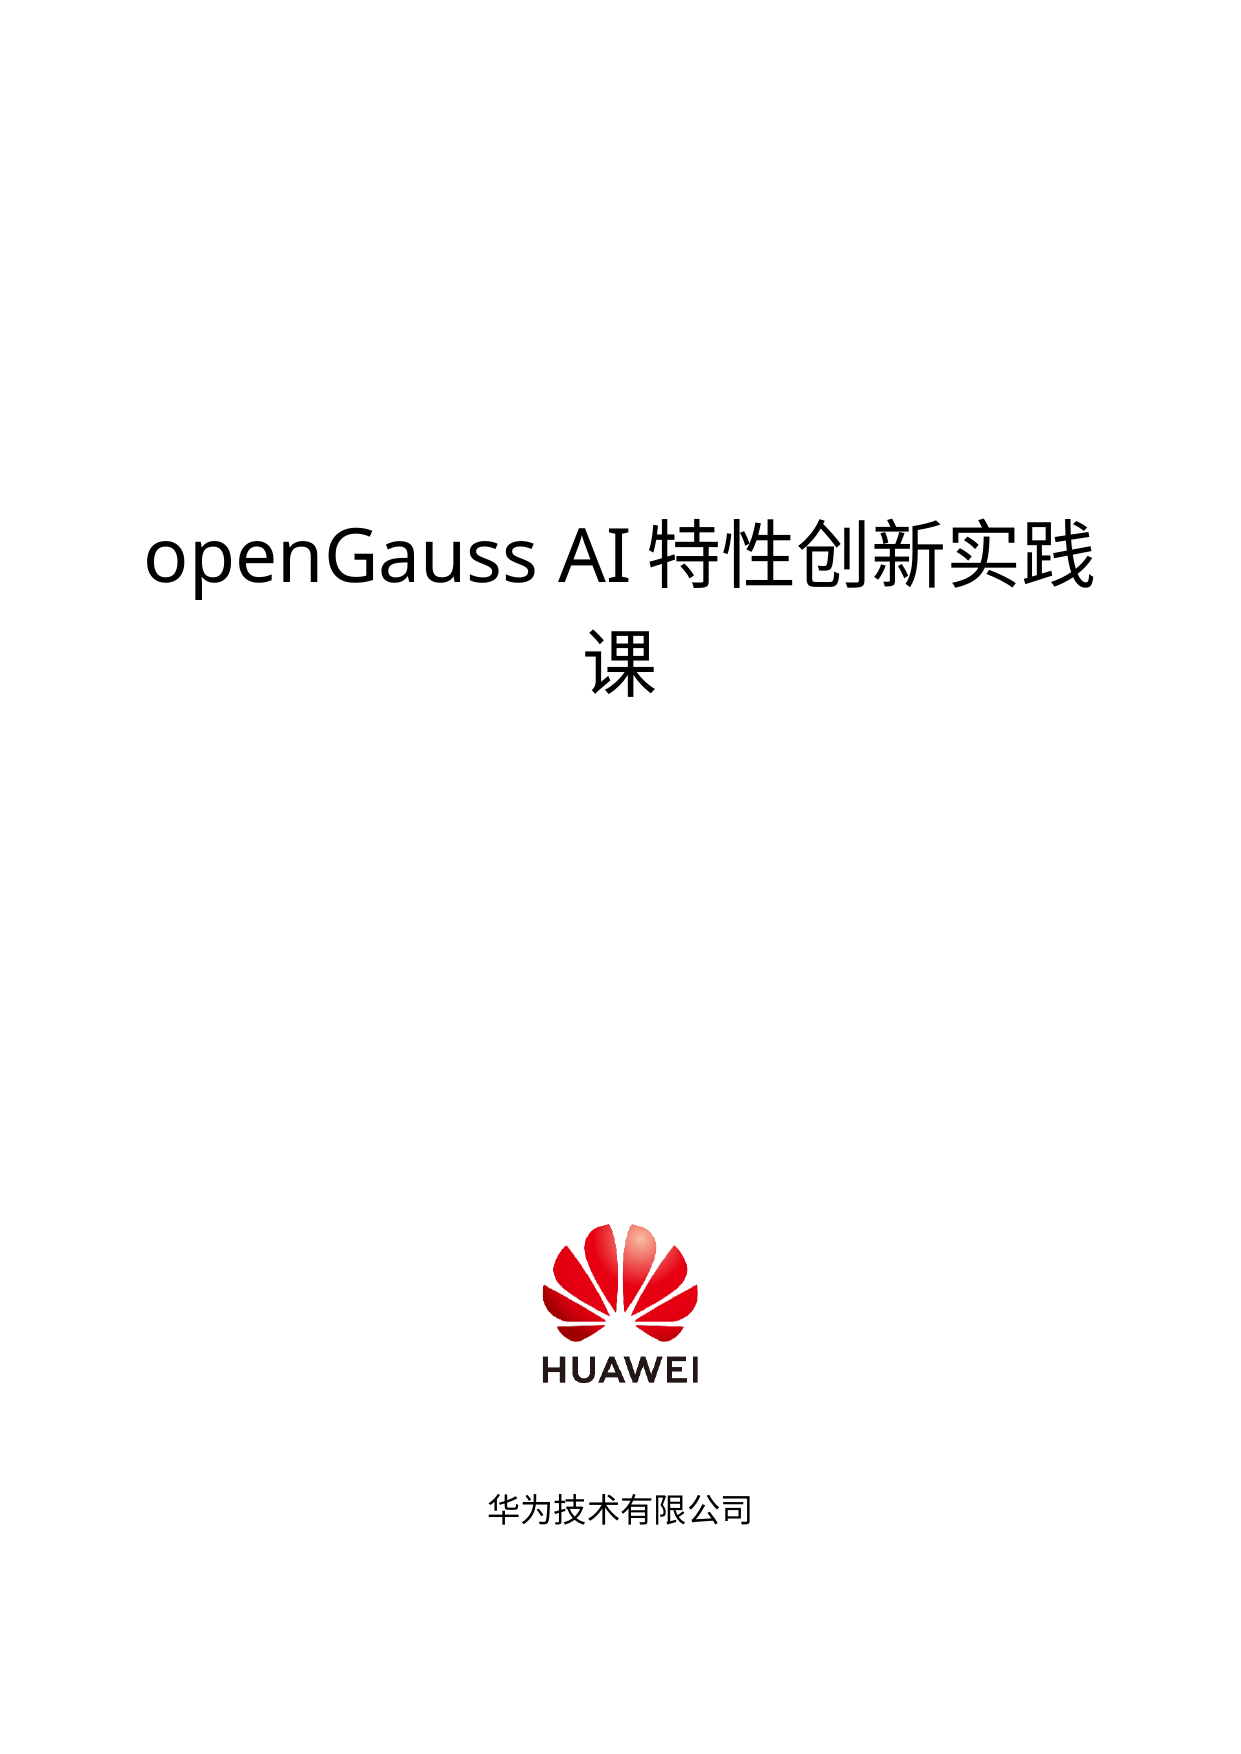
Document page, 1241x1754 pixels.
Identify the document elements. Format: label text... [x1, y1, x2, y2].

text openGauss AI特性创新实践课 [118, 495, 1122, 713]
text 华为技术有限公司 [118, 1484, 1122, 1532]
picture [542, 1224, 698, 1383]
